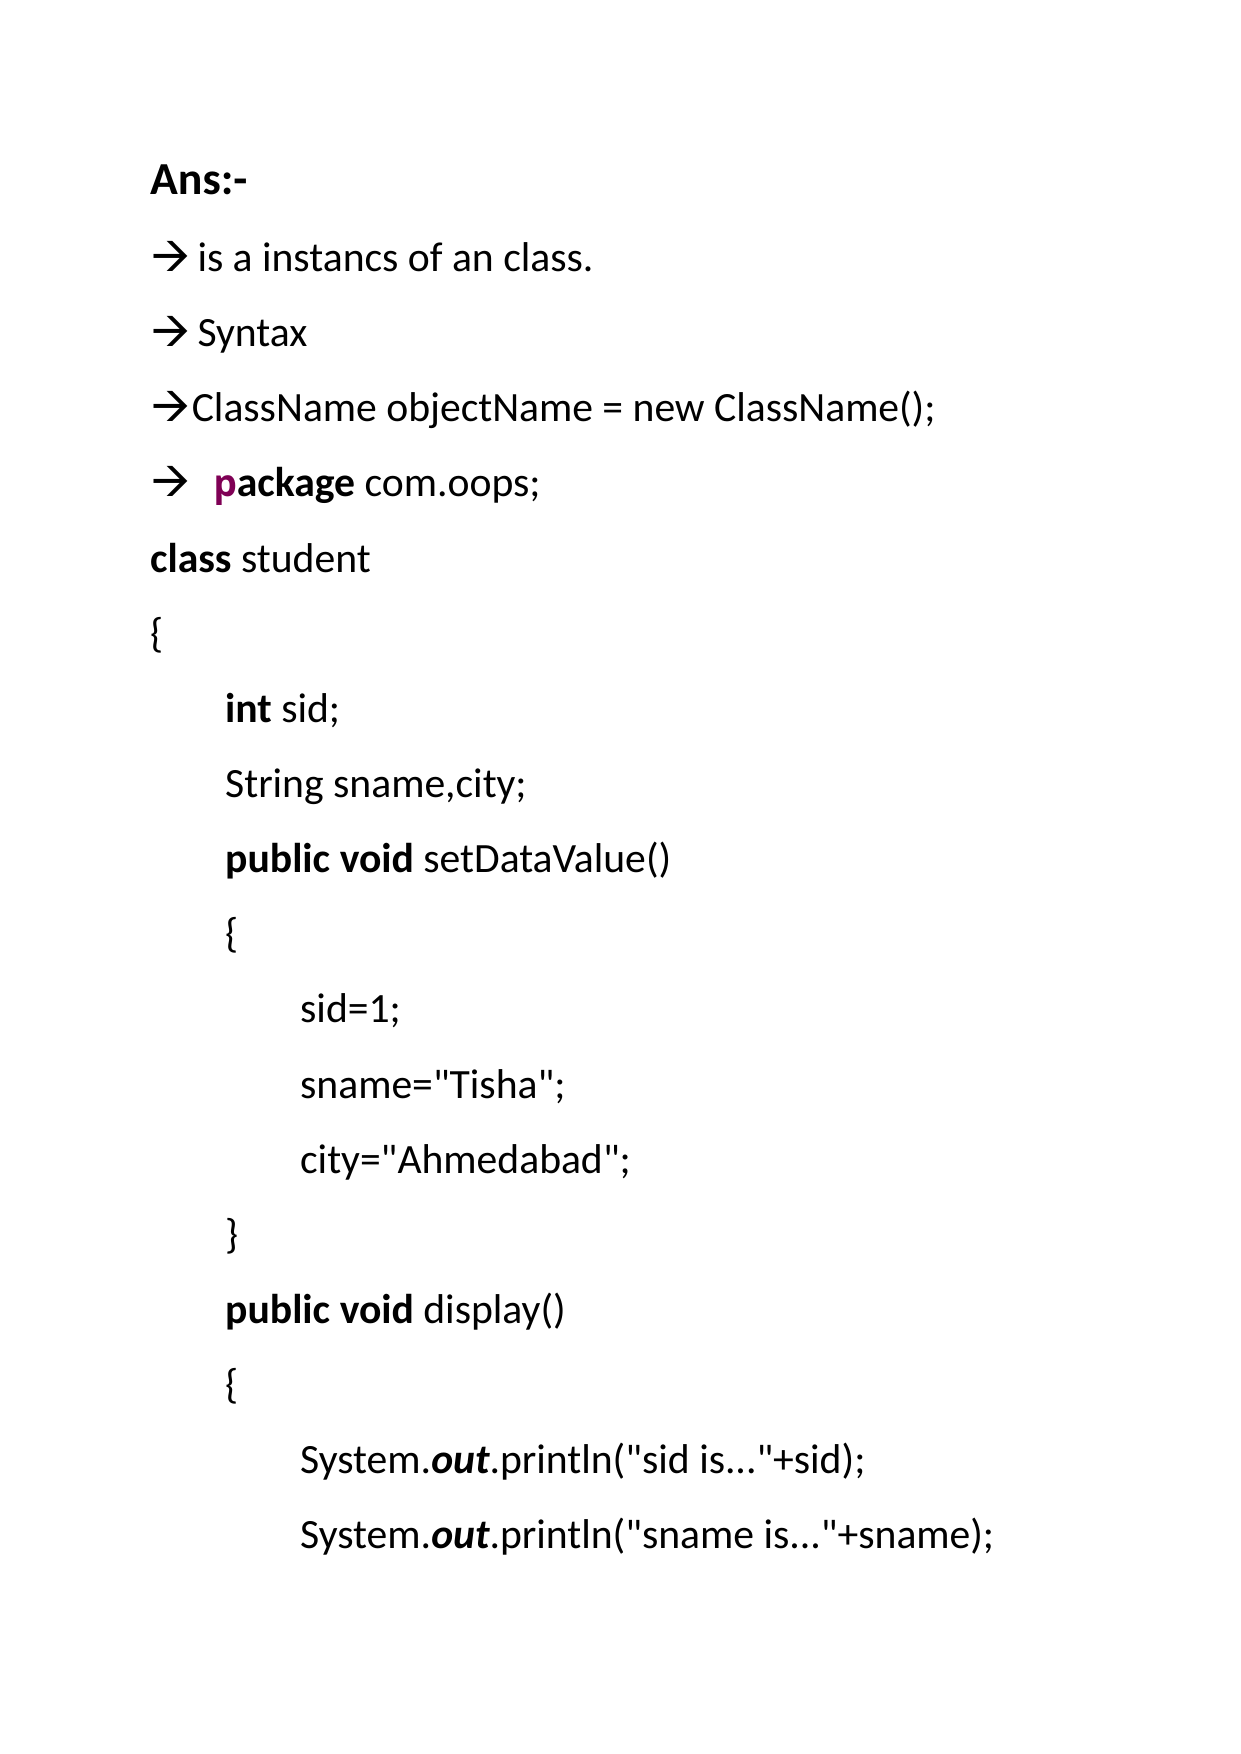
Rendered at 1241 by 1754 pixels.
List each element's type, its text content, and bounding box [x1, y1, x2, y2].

text { [150, 907, 1090, 958]
text is a instancs of an class. [150, 231, 1090, 282]
text String sname,city; [150, 757, 1090, 808]
text { [150, 607, 1090, 658]
text Syntax [150, 306, 1090, 357]
text System.out.println("sname is..."+sname); [150, 1508, 1090, 1559]
text sid=1; [150, 982, 1090, 1033]
text { [150, 1358, 1090, 1409]
text System.out.println("sid is..."+sid); [150, 1433, 1090, 1484]
text class student [150, 532, 1090, 583]
text } [150, 1208, 1090, 1259]
text Ans:- [150, 150, 1090, 206]
text ClassName objectName = new ClassName(); [150, 381, 1090, 432]
text public void setDataValue() [150, 832, 1090, 883]
text package com.oops; [150, 456, 1090, 508]
text city="Ahmedabad"; [150, 1133, 1090, 1183]
text public void display() [150, 1283, 1090, 1334]
text sname="Tisha"; [150, 1058, 1090, 1108]
text int sid; [150, 682, 1090, 733]
